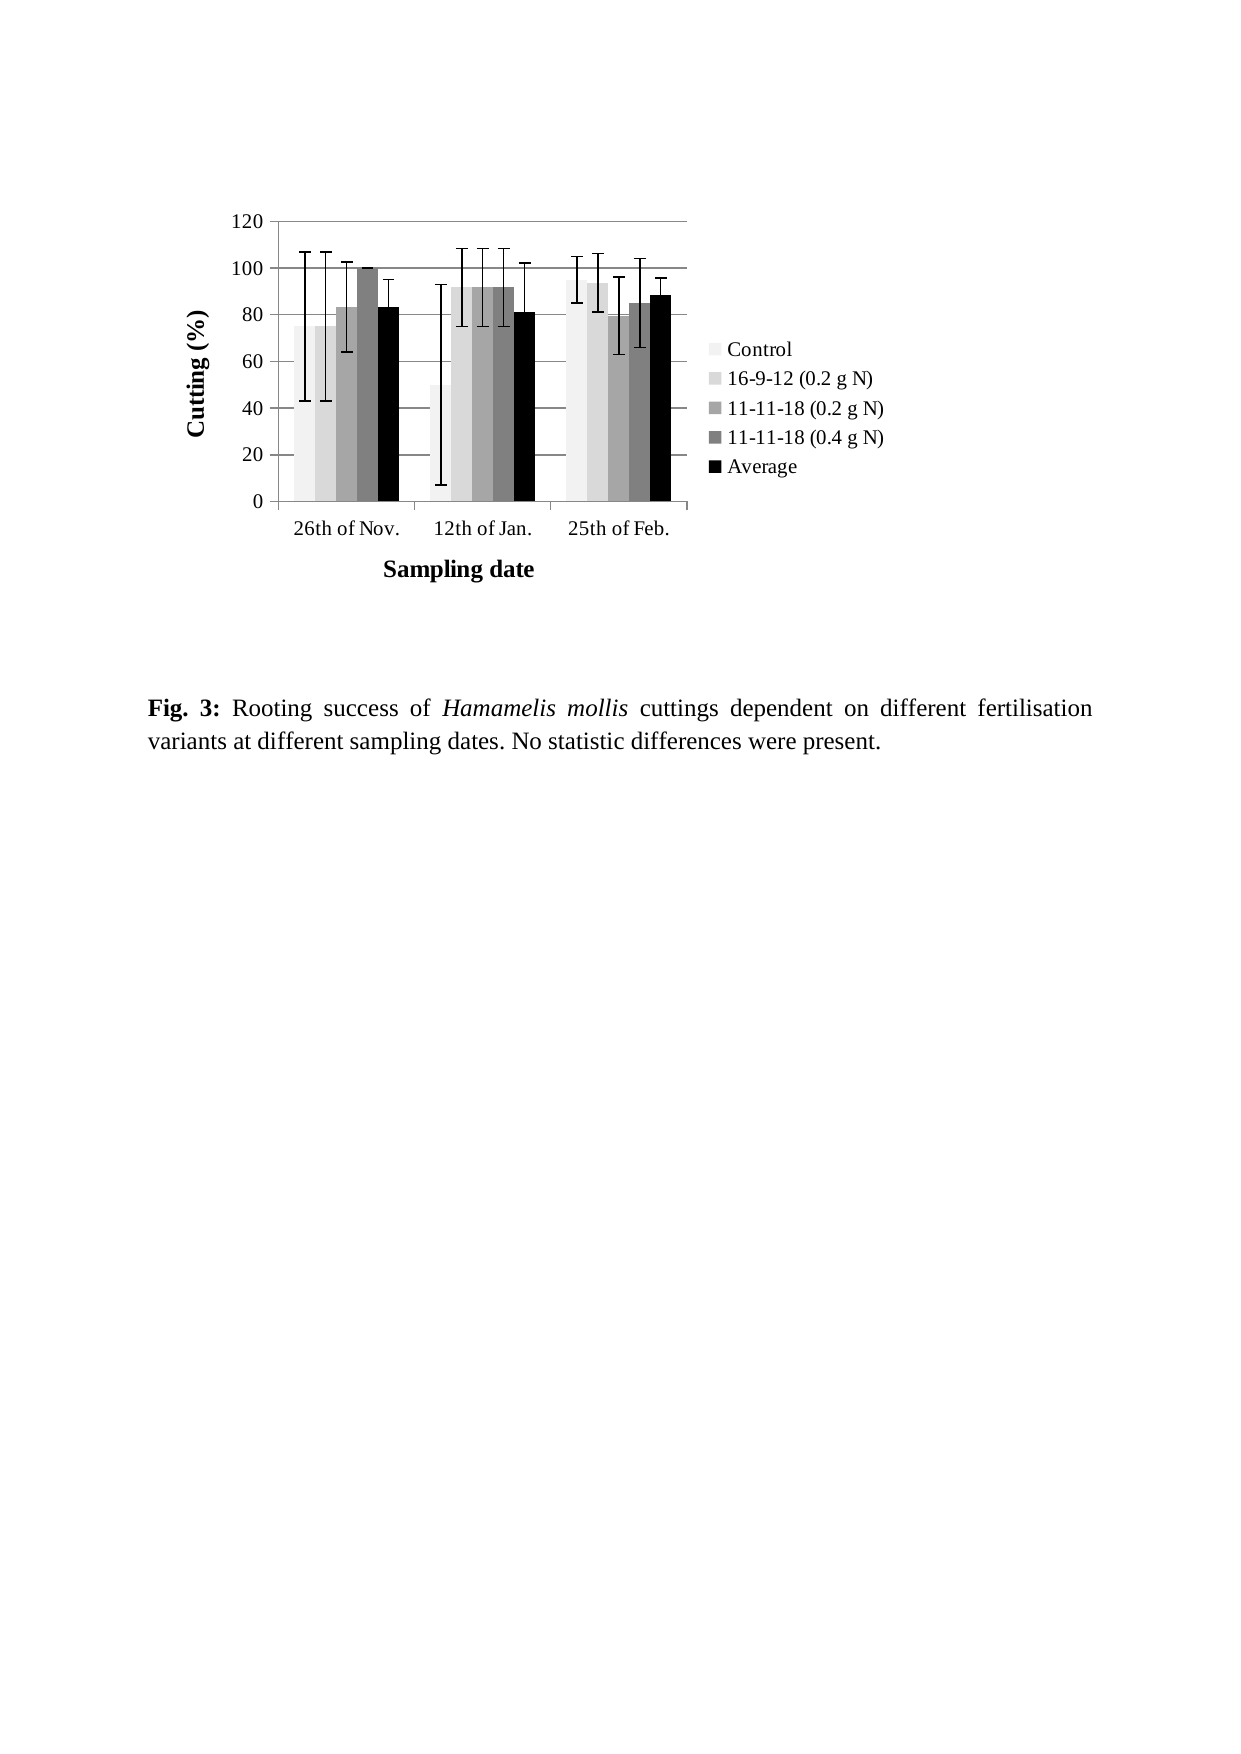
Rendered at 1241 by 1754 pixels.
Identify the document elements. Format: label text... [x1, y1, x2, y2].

text Fig. 3: Rooting success of Hamamelis mollis cuttings dependent on different fertilisation variants at different sampling dates. No statistic differences were present. [148, 693, 1093, 755]
